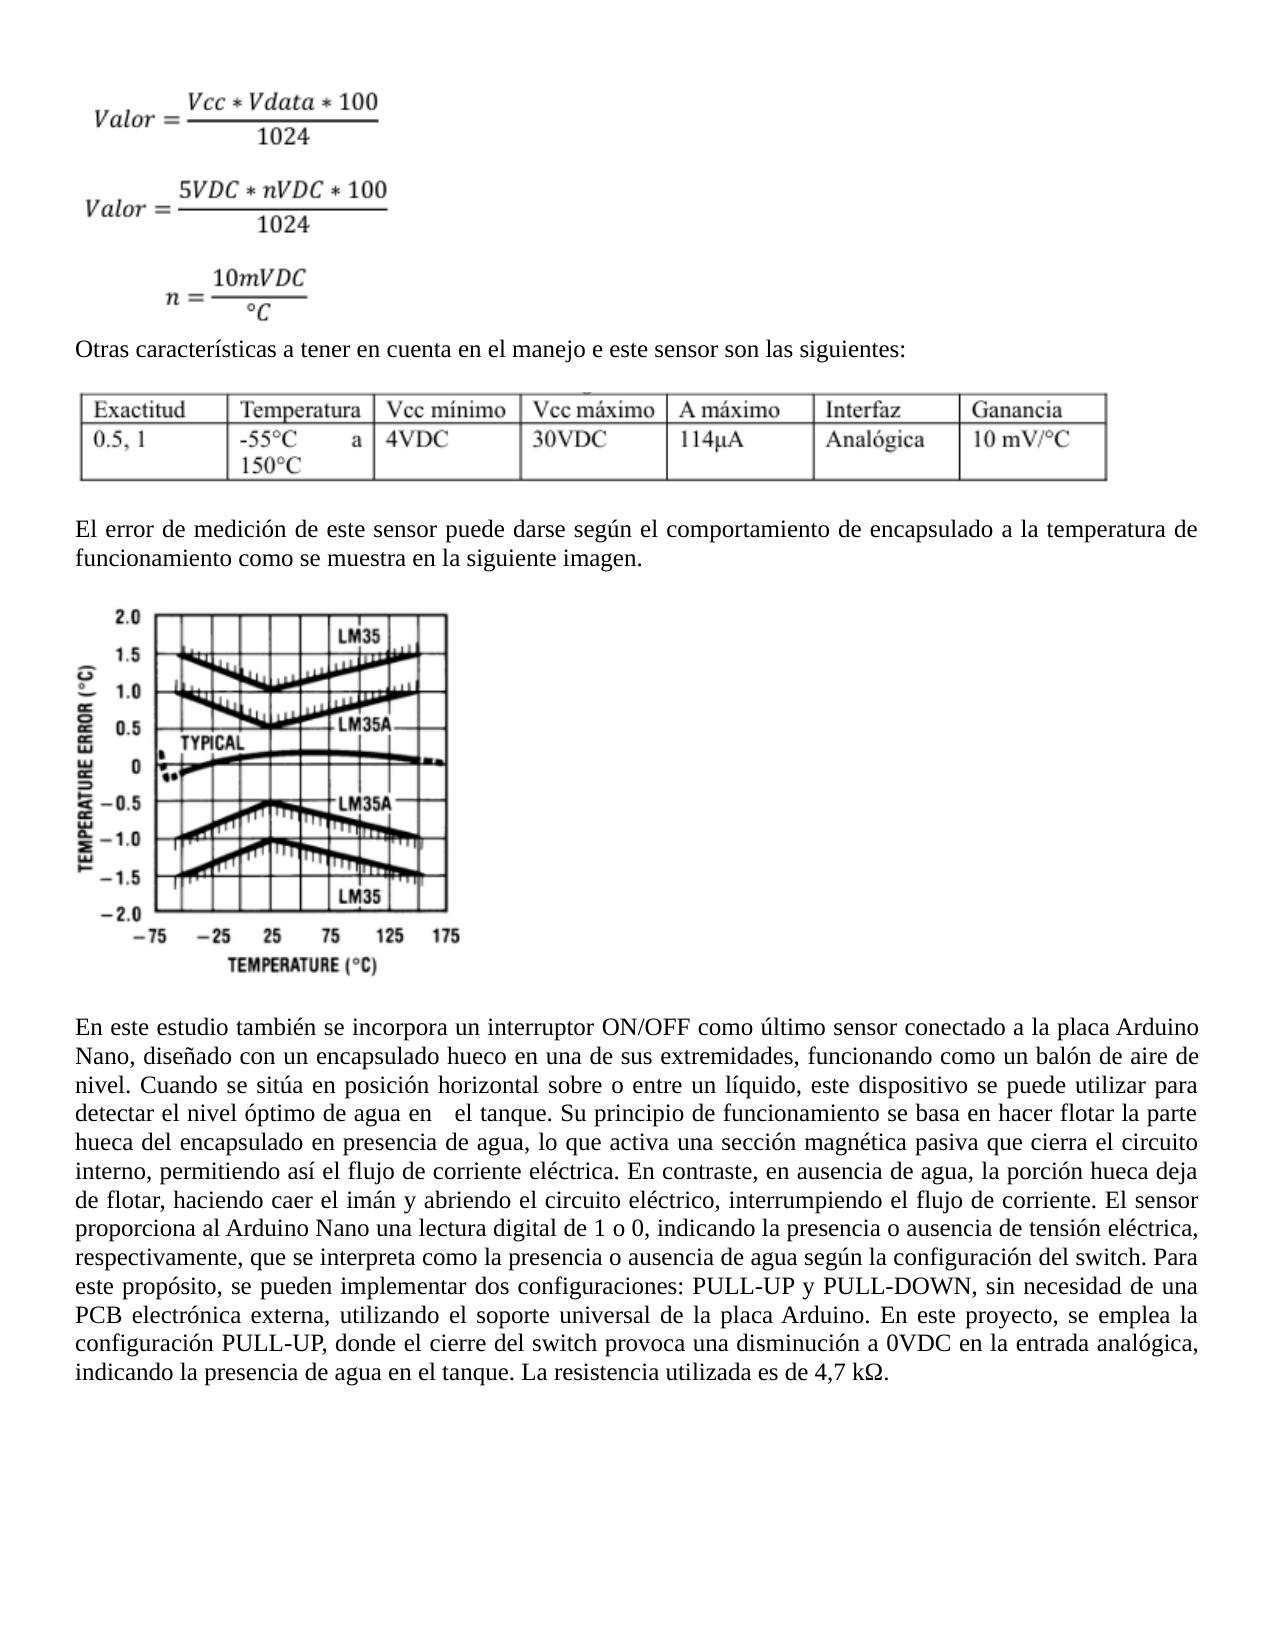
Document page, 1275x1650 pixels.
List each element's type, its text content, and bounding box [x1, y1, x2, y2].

text En este estudio también se incorpora un interruptor ON/OFF como último sensor conectado a la placa Arduino Nano, diseñado con un encapsulado hueco en una de sus extremidades, funcionando como un balón de aire de nivel. Cuando se sitúa en posición horizontal sobre o entre un líquido, este dispositivo se puede utilizar para detectar el nivel óptimo de agua en el tanque. Su principio de funcionamiento se basa en hacer flotar la parte hueca del encapsulado en presencia de agua, lo que activa una sección magnética pasiva que cierra el circuito interno, permitiendo así el flujo de corriente eléctrica. En contraste, en ausencia de agua, la porción hueca deja de flotar, haciendo caer el imán y abriendo el circuito eléctrico, interrumpiendo el flujo de corriente. El sensor proporciona al Arduino Nano una lectura digital de 1 o 0, indicando la presencia o ausencia de tensión eléctrica, respectivamente, que se interpreta como la presencia o ausencia de agua según la configuración del switch. Para este propósito, se pueden implementar dos configuraciones: PULL-UP y PULL-DOWN, sin necesidad de una PCB electrónica externa, utilizando el soporte universal de la placa Arduino. En este proyecto, se emplea la configuración PULL-UP, donde el cierre del switch provoca una disminución a 0VDC en la entrada analógica, indicando la presencia de agua en el tanque. La resistencia utilizada es de 4,7 kΩ. [75, 1012, 1200, 1386]
picture [75, 600, 483, 984]
text Otras características a tener en cuenta en el manejo e este sensor son las siguientes: [75, 334, 1200, 363]
picture [75, 392, 1114, 486]
text El error de medición de este sensor puede darse según el comportamiento de encapsulado a la temperatura de funcionamiento como se muestra en la siguiente imagen. [75, 514, 1200, 572]
picture [75, 75, 407, 335]
